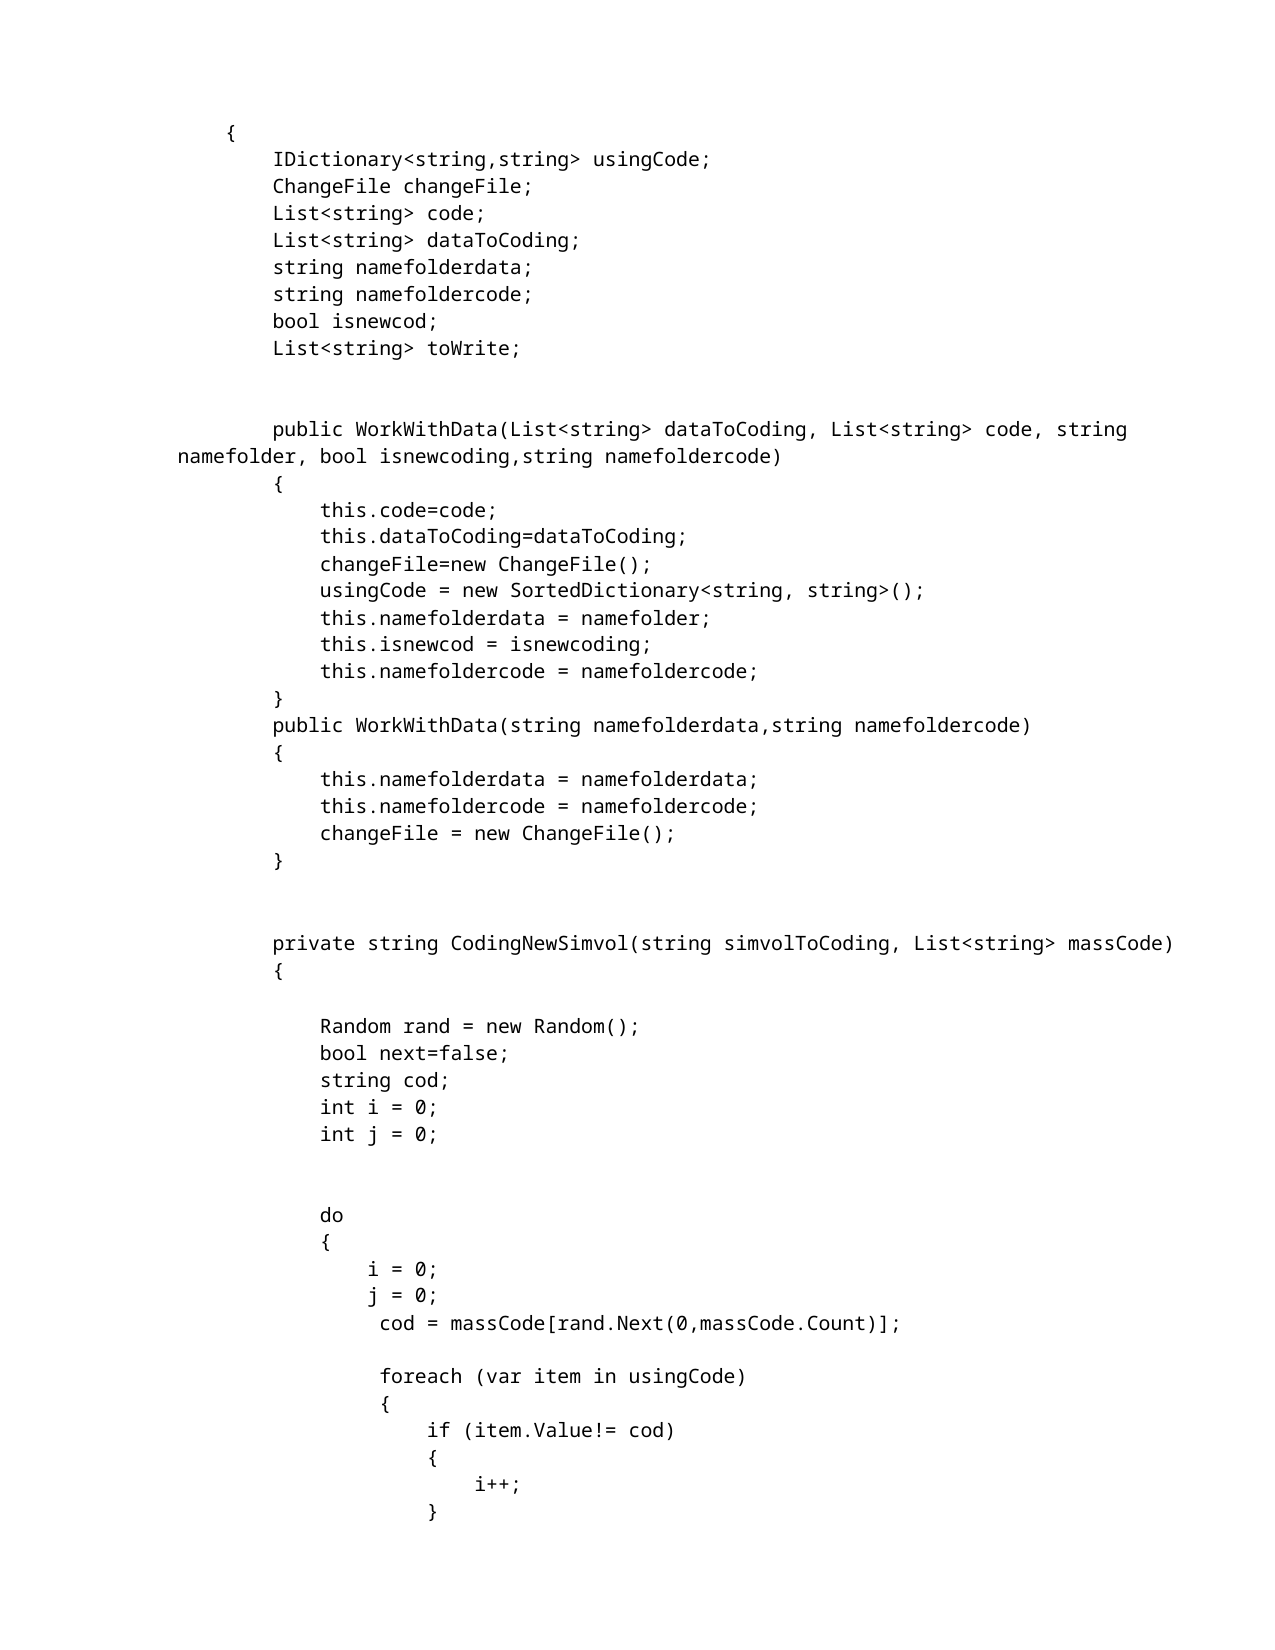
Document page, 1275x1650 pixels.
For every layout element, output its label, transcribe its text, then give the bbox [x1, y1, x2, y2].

text int i = 0; [177, 1093, 1186, 1120]
text { [177, 1228, 1186, 1255]
text { [177, 739, 1186, 766]
text changeFile = new ChangeFile(); [177, 819, 1186, 847]
text { [177, 1390, 1186, 1417]
text IDictionary<string,string> usingCode; [177, 145, 1186, 172]
text } [177, 847, 1186, 873]
text List<string> toWrite; [177, 334, 1186, 361]
text i++; [177, 1471, 1186, 1498]
text foreach (var item in usingCode) [177, 1363, 1186, 1390]
text Random rand = new Random(); [177, 1012, 1186, 1039]
text List<string> dataToCoding; [177, 226, 1186, 253]
text do [177, 1201, 1186, 1228]
text this.namefolderdata = namefolder; [177, 604, 1186, 631]
text this.isnewcod = isnewcoding; [177, 631, 1186, 658]
text } [177, 1498, 1186, 1524]
text private string CodingNewSimvol(string simvolToCoding, List<string> massCode) [177, 929, 1186, 956]
text this.dataToCoding=dataToCoding; [177, 523, 1186, 550]
text changeFile=new ChangeFile(); [177, 550, 1186, 577]
text int j = 0; [177, 1120, 1186, 1147]
text ChangeFile changeFile; [177, 172, 1186, 199]
text { [177, 1444, 1186, 1471]
text } [177, 685, 1186, 712]
text string namefoldercode; [177, 280, 1186, 307]
text { [177, 118, 1186, 145]
text usingCode = new SortedDictionary<string, string>(); [177, 577, 1186, 604]
text { [177, 956, 1186, 983]
text bool isnewcod; [177, 307, 1186, 334]
text j = 0; [177, 1282, 1186, 1309]
text bool next=false; [177, 1039, 1186, 1066]
text if (item.Value!= cod) [177, 1417, 1186, 1444]
text this.namefolderdata = namefolderdata; [177, 766, 1186, 793]
text i = 0; [177, 1255, 1186, 1282]
text public WorkWithData(string namefolderdata,string namefoldercode) [177, 712, 1186, 739]
text { [177, 469, 1186, 496]
text this.namefoldercode = namefoldercode; [177, 658, 1186, 685]
text List<string> code; [177, 199, 1186, 226]
text string namefolderdata; [177, 253, 1186, 280]
text this.namefoldercode = namefoldercode; [177, 793, 1186, 819]
text cod = massCode[rand.Next(0,massCode.Count)]; [177, 1309, 1186, 1336]
text string cod; [177, 1066, 1186, 1093]
text this.code=code; [177, 496, 1186, 523]
text public WorkWithData(List<string> dataToCoding, List<string> code, string namefolder, bool isnewcoding,string namefoldercode) [177, 415, 1186, 469]
